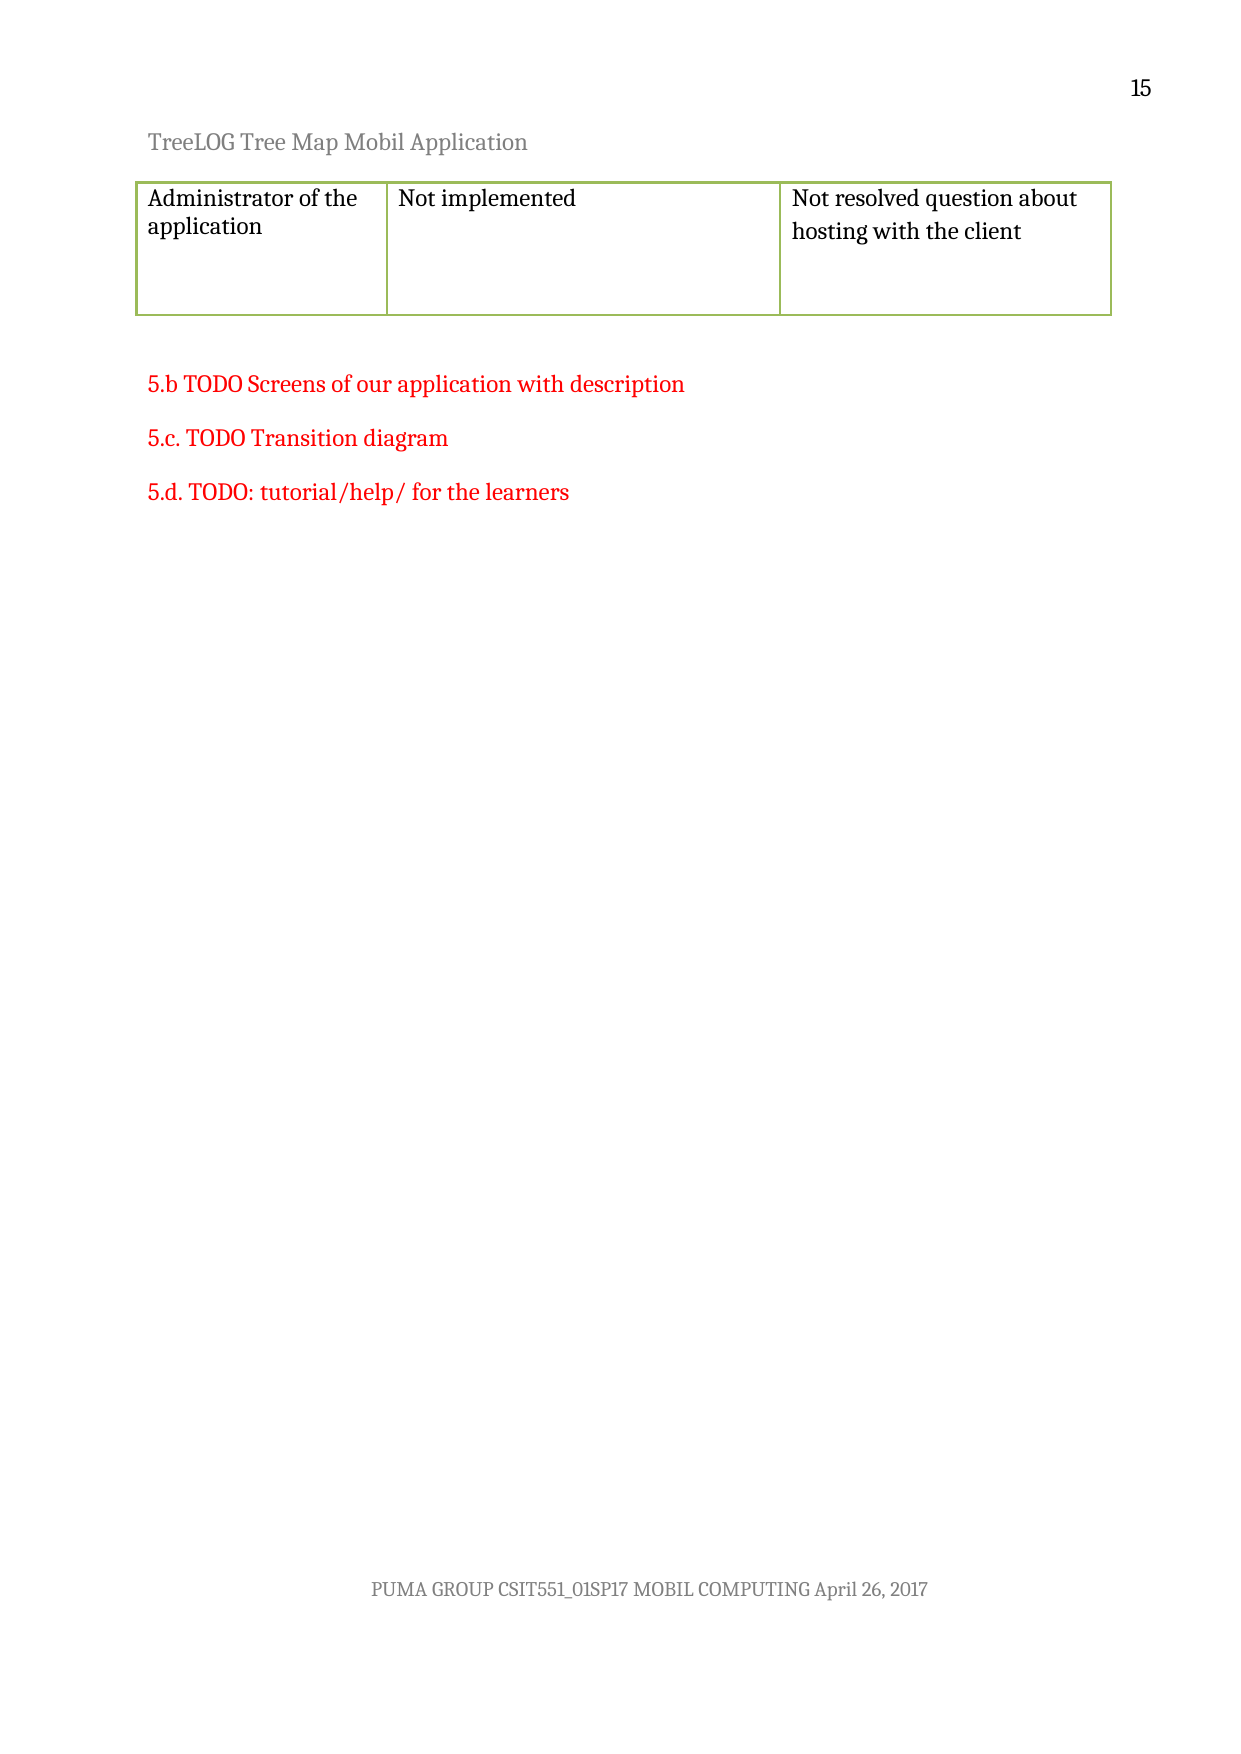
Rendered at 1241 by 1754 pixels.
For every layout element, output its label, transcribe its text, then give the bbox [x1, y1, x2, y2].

text 5.d. TODO: tutorial/help/ for the learners [148, 477, 1152, 506]
text 5.b TODO Screens of our application with description [148, 370, 1152, 398]
text 5.c. TODO Transition diagram [148, 423, 1152, 452]
table_cell Administrator of the application [138, 184, 386, 314]
table_cell Not implemented [388, 184, 779, 314]
table_cell Not resolved question about hosting with the client [781, 184, 1110, 314]
